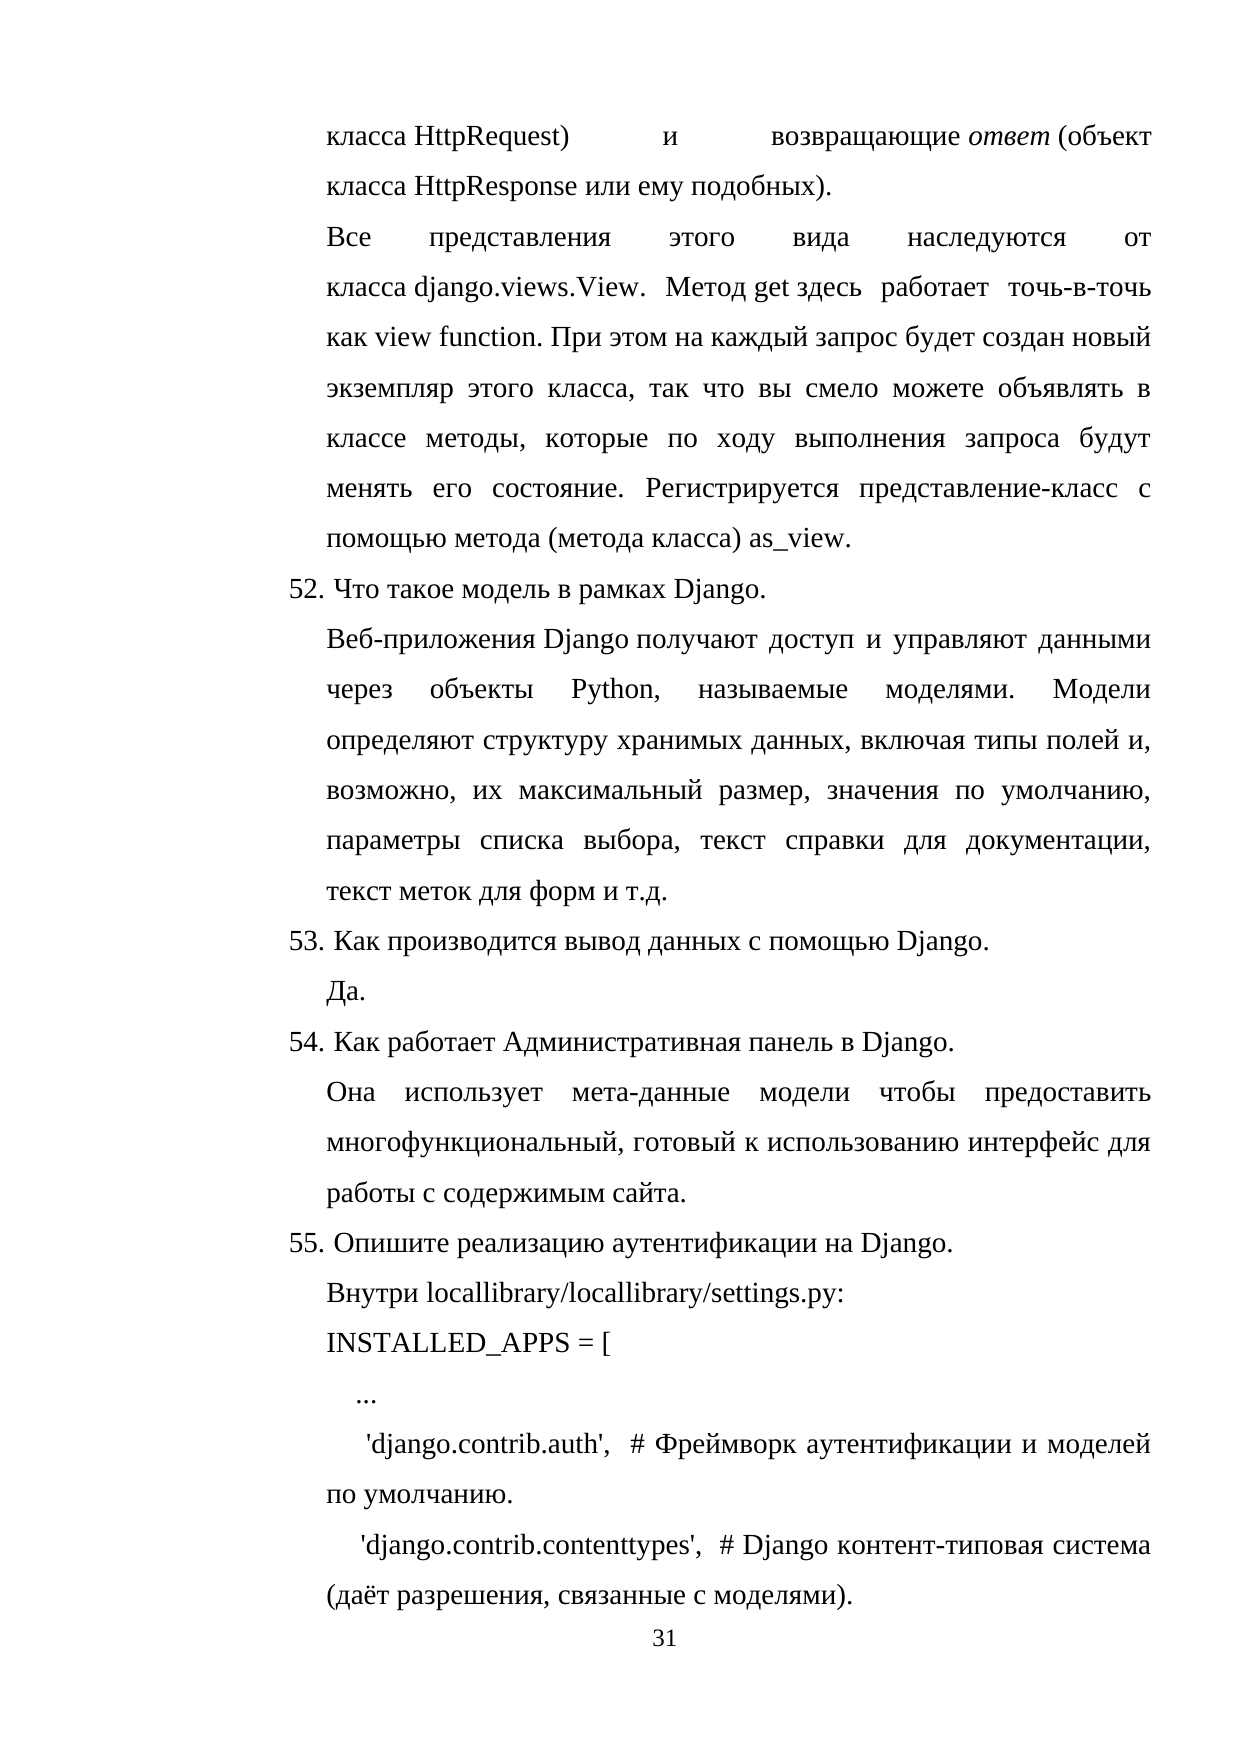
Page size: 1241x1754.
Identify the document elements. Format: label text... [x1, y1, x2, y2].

list 'django.contrib.contenttypes', # Django контент-типовая система (даёт разрешения, связанные с моделями). [326, 1527, 1152, 1611]
list Все представления этого вида наследуются от класса django.views.View. Метод get здесь работает точь-в-точь как view function. При этом на каждый запрос будет создан новый экземпляр этого класса, так что вы смело можете объявлять в классе методы, которые по ходу выполнения запроса будут менять его состояние. Регистрируется представление-класс с помощью метода (метода класса) as_view. [326, 219, 1152, 554]
list ... [326, 1376, 1152, 1409]
list Она использует мета-данные модели чтобы предоставить многофункциональный, готовый к использованию интерфейс для работы с содержимым сайта. [326, 1074, 1152, 1208]
list Веб-приложения Django получают доступ и управляют данными через объекты Python, называемые моделями. Модели определяют структуру хранимых данных, включая типы полей и, возможно, их максимальный размер, значения по умолчанию, параметры списка выбора, текст справки для документации, текст меток для форм и т.д. [326, 621, 1152, 906]
list INSTALLED_APPS = [ [326, 1326, 1152, 1359]
list Опишите реализацию аутентификации на Django. [288, 1225, 1152, 1258]
list 'django.contrib.auth', # Фреймворк аутентификации и моделей по умолчанию. [326, 1426, 1152, 1510]
list Как работает Административная панель в Django. [288, 1024, 1152, 1057]
list Что такое модель в рамках Django. [288, 571, 1152, 604]
list Да. [326, 973, 1152, 1007]
list Как производится вывод данных с помощью Django. [288, 923, 1152, 957]
list Внутри locallibrary/locallibrary/settings.py: [326, 1275, 1152, 1309]
